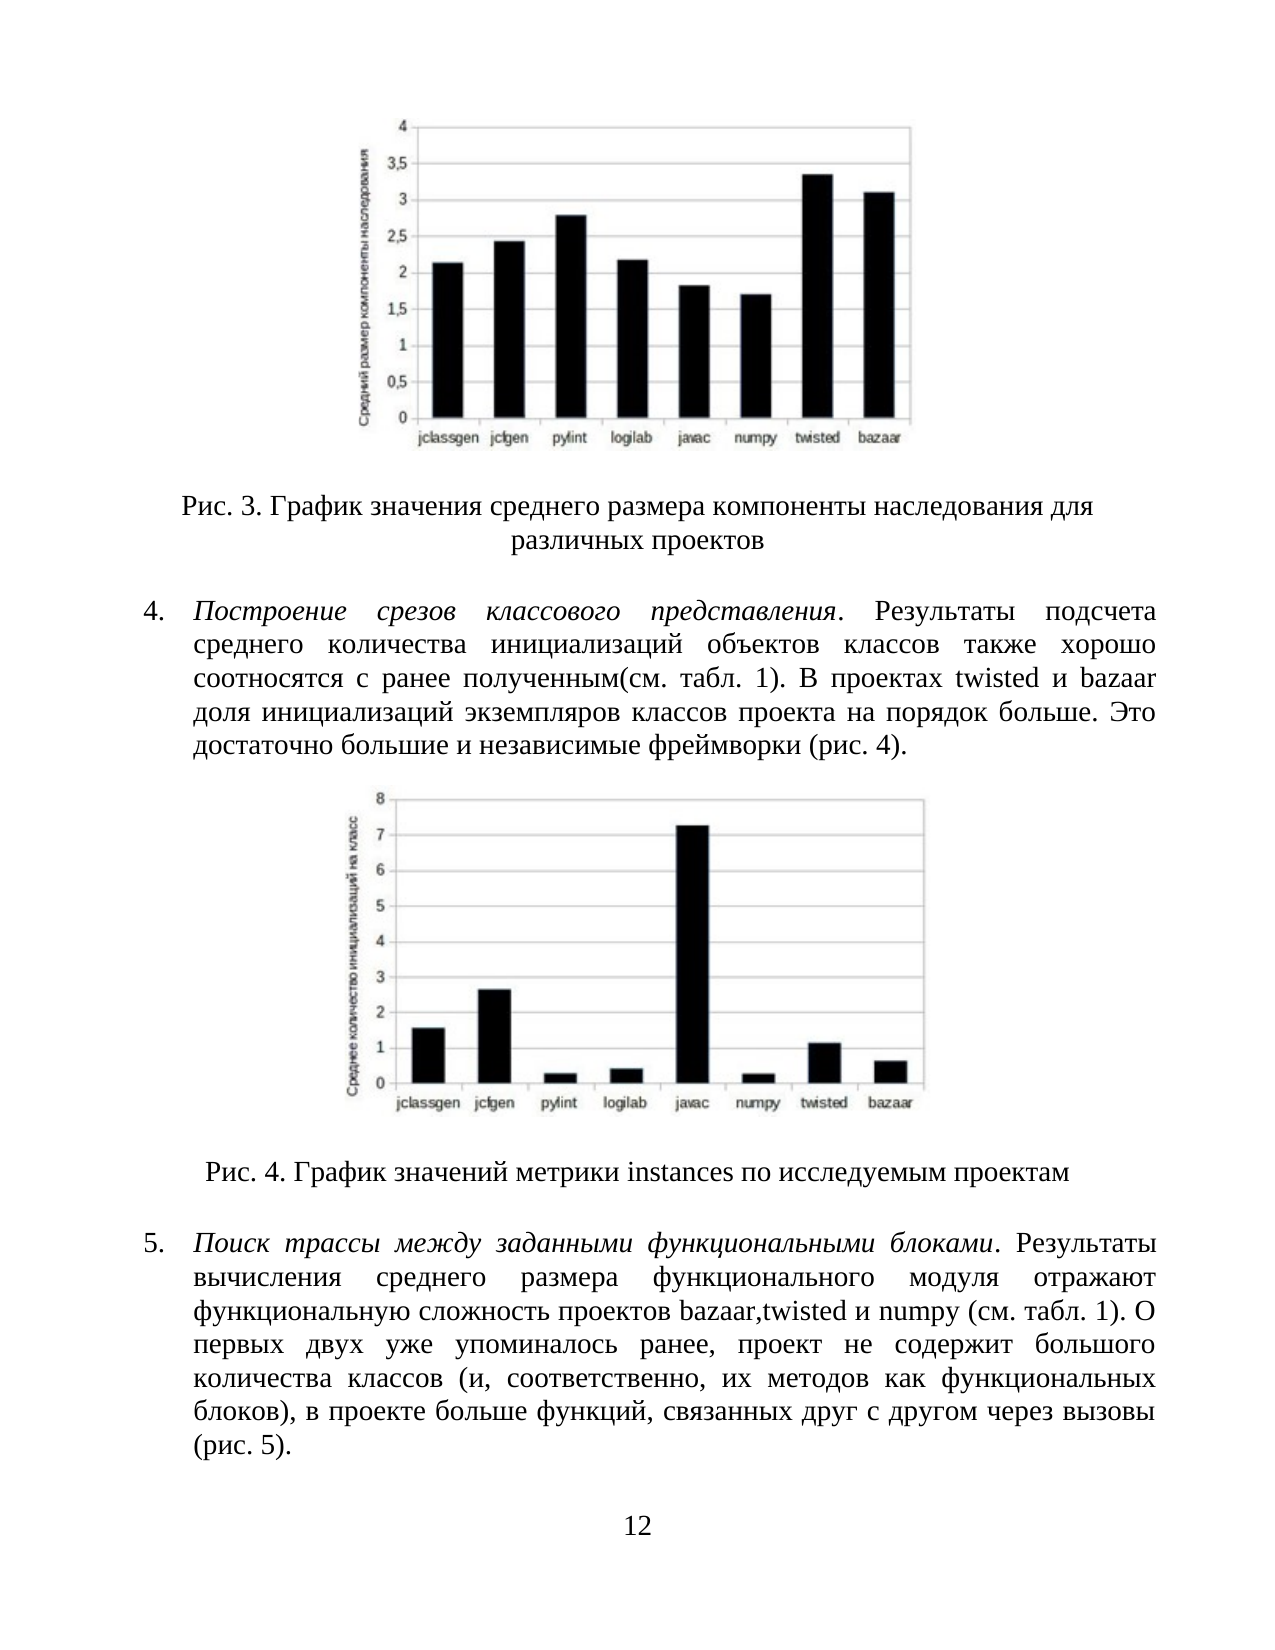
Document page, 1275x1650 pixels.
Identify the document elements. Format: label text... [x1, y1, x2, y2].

picture [344, 785, 931, 1117]
list Построение срезов классового представления. Результаты подсчета среднего количества инициализаций объектов классов также хорошо соотносятся с ранее полученным(см. табл. 1). В проектах twisted и bazaar доля инициализаций экземпляров классов проекта на порядок больше. Это достаточно большие и независимые фреймворки (рис. 4). [143, 593, 1157, 761]
text Рис. 4. График значений метрики instances по исследуемым проектам [118, 1154, 1157, 1188]
list Поиск трассы между заданными функциональными блоками. Результаты вычисления среднего размера функционального модуля отражают функциональную сложность проектов bazaar,twisted и numpy (см. табл. 1). О первых двух уже упоминалось ранее, проект не содержит большого количества классов (и, соответственно, их методов как функциональных блоков), в проекте больше функций, связанных друг с другом через вызовы (рис. 5). [143, 1226, 1157, 1460]
picture [358, 118, 917, 451]
text Рис. 3. График значения среднего размера компоненты наследования для различных проектов [118, 488, 1157, 556]
